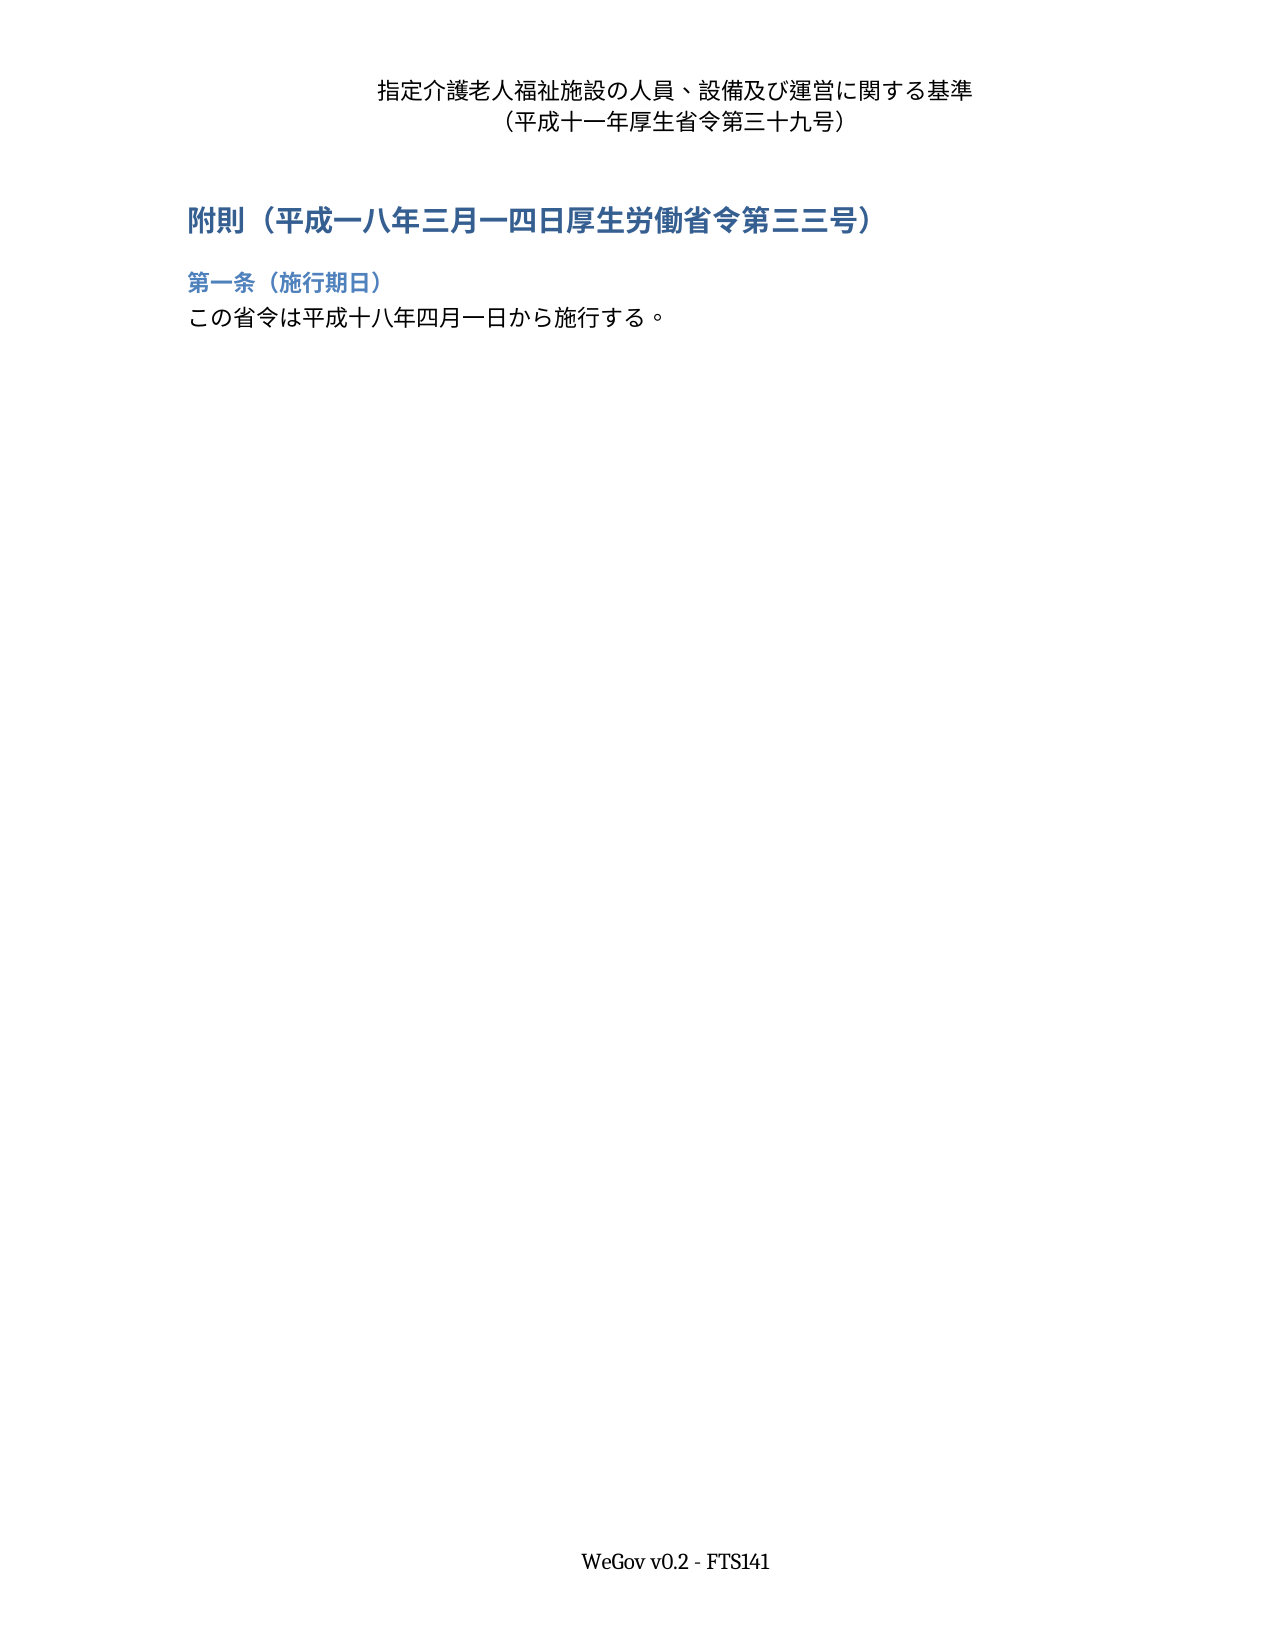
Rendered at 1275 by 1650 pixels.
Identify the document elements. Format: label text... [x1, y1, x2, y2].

subtitle 附則（平成一八年三月一四日厚生労働省令第三三号） [187, 200, 1087, 240]
subtitle 第一条（施行期日） [187, 266, 1087, 298]
text この省令は平成十八年四月一日から施行する。 [187, 302, 1087, 334]
